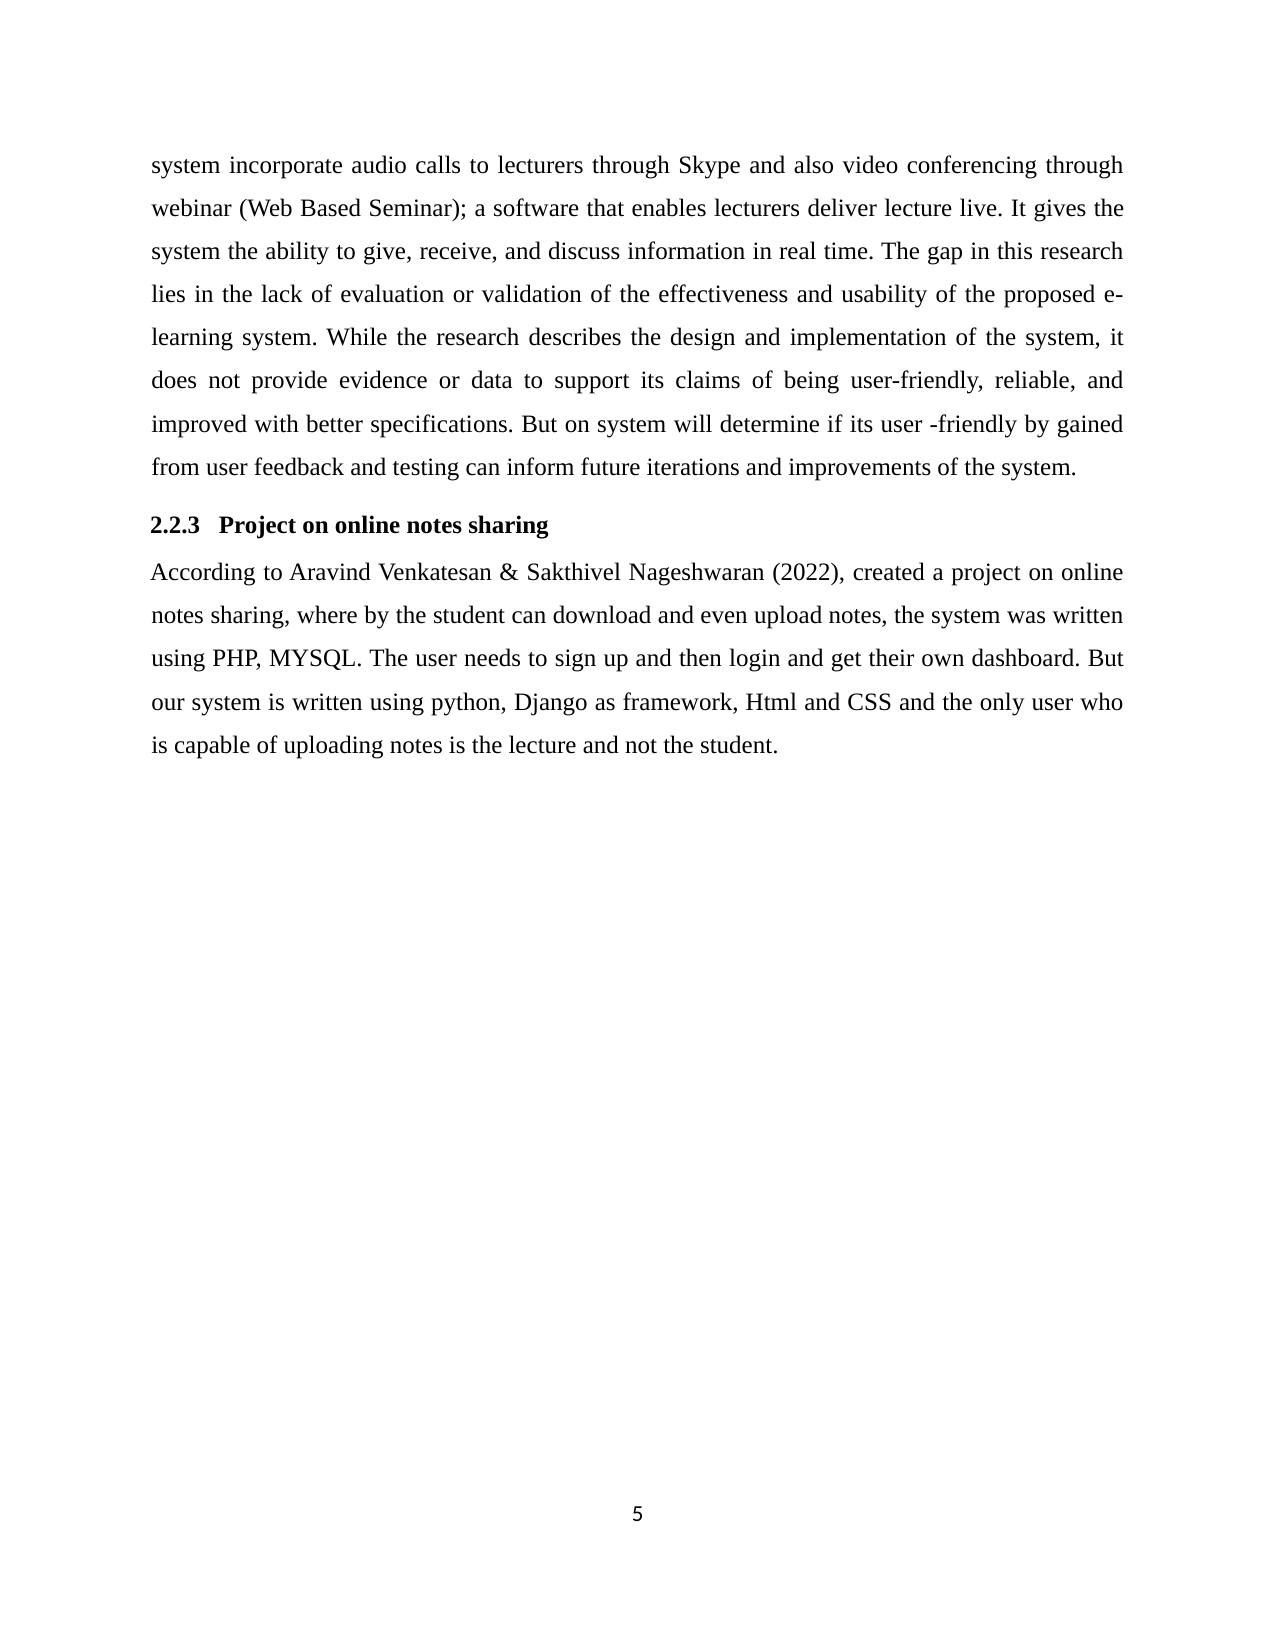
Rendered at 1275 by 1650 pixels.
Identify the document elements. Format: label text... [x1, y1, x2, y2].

text According to Aravind Venkatesan & Sakthivel Nageshwaran (2022), created a project on online notes sharing, where by the student can download and even upload notes, the system was written using PHP, MYSQL. The user needs to sign up and then login and get their own dashboard. But our system is written using python, Django as framework, Html and CSS and the only user who is capable of uploading notes is the lecture and not the student. [150, 557, 1125, 758]
subtitle 2.2.3 Project on online notes sharing [150, 511, 1125, 539]
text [150, 150, 1125, 481]
